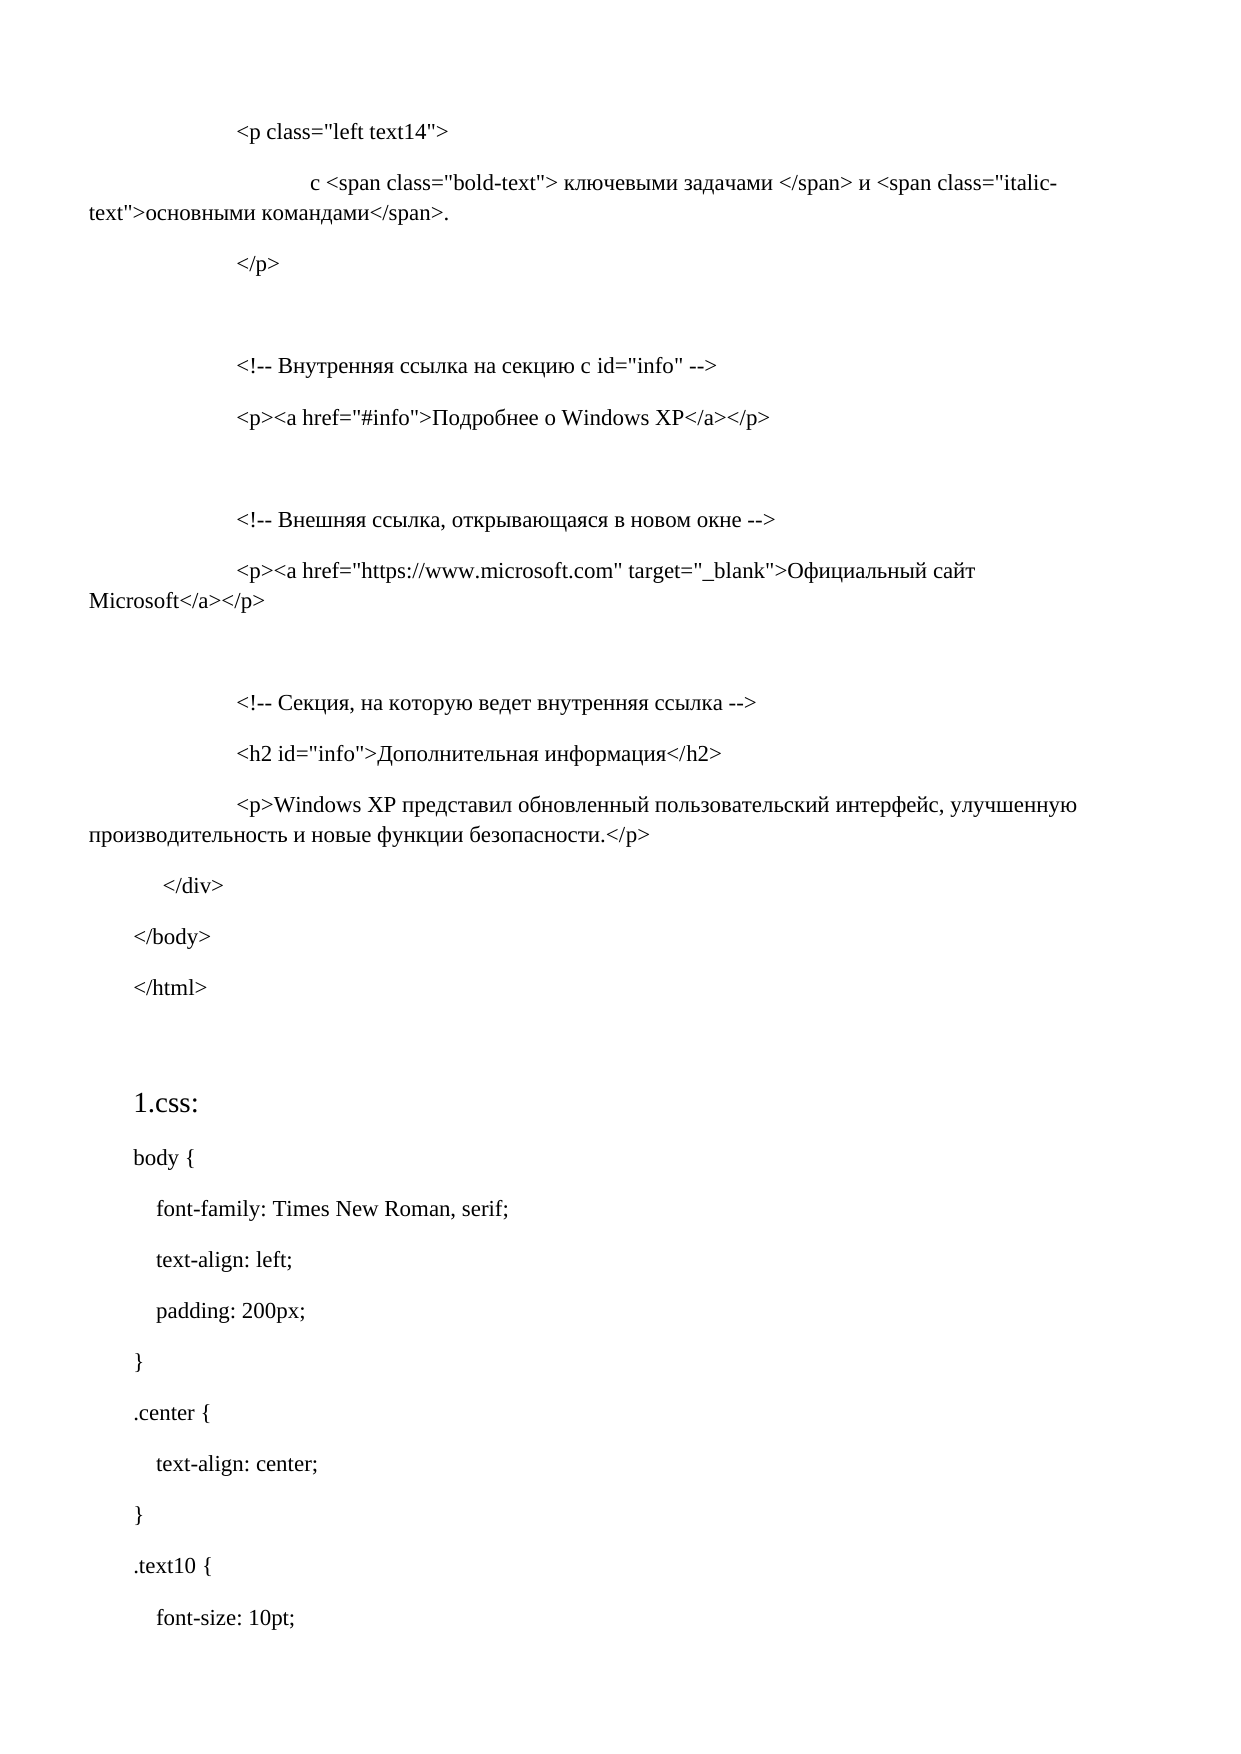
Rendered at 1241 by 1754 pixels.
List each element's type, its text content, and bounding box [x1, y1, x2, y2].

text text-align: center; [89, 1450, 1152, 1477]
text text-align: left; [89, 1246, 1152, 1273]
text <p><a href="https://www.microsoft.com" target="_blank">Официальный сайт Microsoft</a></p> [89, 557, 1152, 613]
text </div> [89, 872, 1152, 899]
text </p> [89, 250, 1152, 277]
text <p><a href="#info">Подробнее о Windows XP</a></p> [89, 403, 1152, 430]
text body { [89, 1144, 1152, 1171]
text </body> [89, 923, 1152, 950]
text font-size: 10pt; [89, 1603, 1152, 1630]
text .center { [89, 1399, 1152, 1426]
text <p class="left text14"> [89, 118, 1152, 144]
text font-family: Times New Roman, serif; [89, 1195, 1152, 1222]
text 1.css: [89, 1085, 1152, 1118]
text } [89, 1501, 1152, 1528]
text <!-- Внутренняя ссылка на секцию с id="info" --> [89, 352, 1152, 379]
text <!-- Секция, на которую ведет внутренняя ссылка --> [89, 689, 1152, 715]
text <h2 id="info">Дополнительная информация</h2> [89, 740, 1152, 766]
text } [89, 1348, 1152, 1375]
text <p>Windows XP представил обновленный пользовательский интерфейс, улучшенную производительность и новые функции безопасности.</p> [89, 791, 1152, 848]
text padding: 200px; [89, 1297, 1152, 1324]
text .text10 { [89, 1552, 1152, 1579]
text <!-- Внешняя ссылка, открывающаяся в новом окне --> [89, 506, 1152, 532]
text </html> [89, 974, 1152, 1001]
text с <span class="bold-text"> ключевыми задачами </span> и <span class="italic-text">основными командами</span>. [89, 169, 1152, 226]
